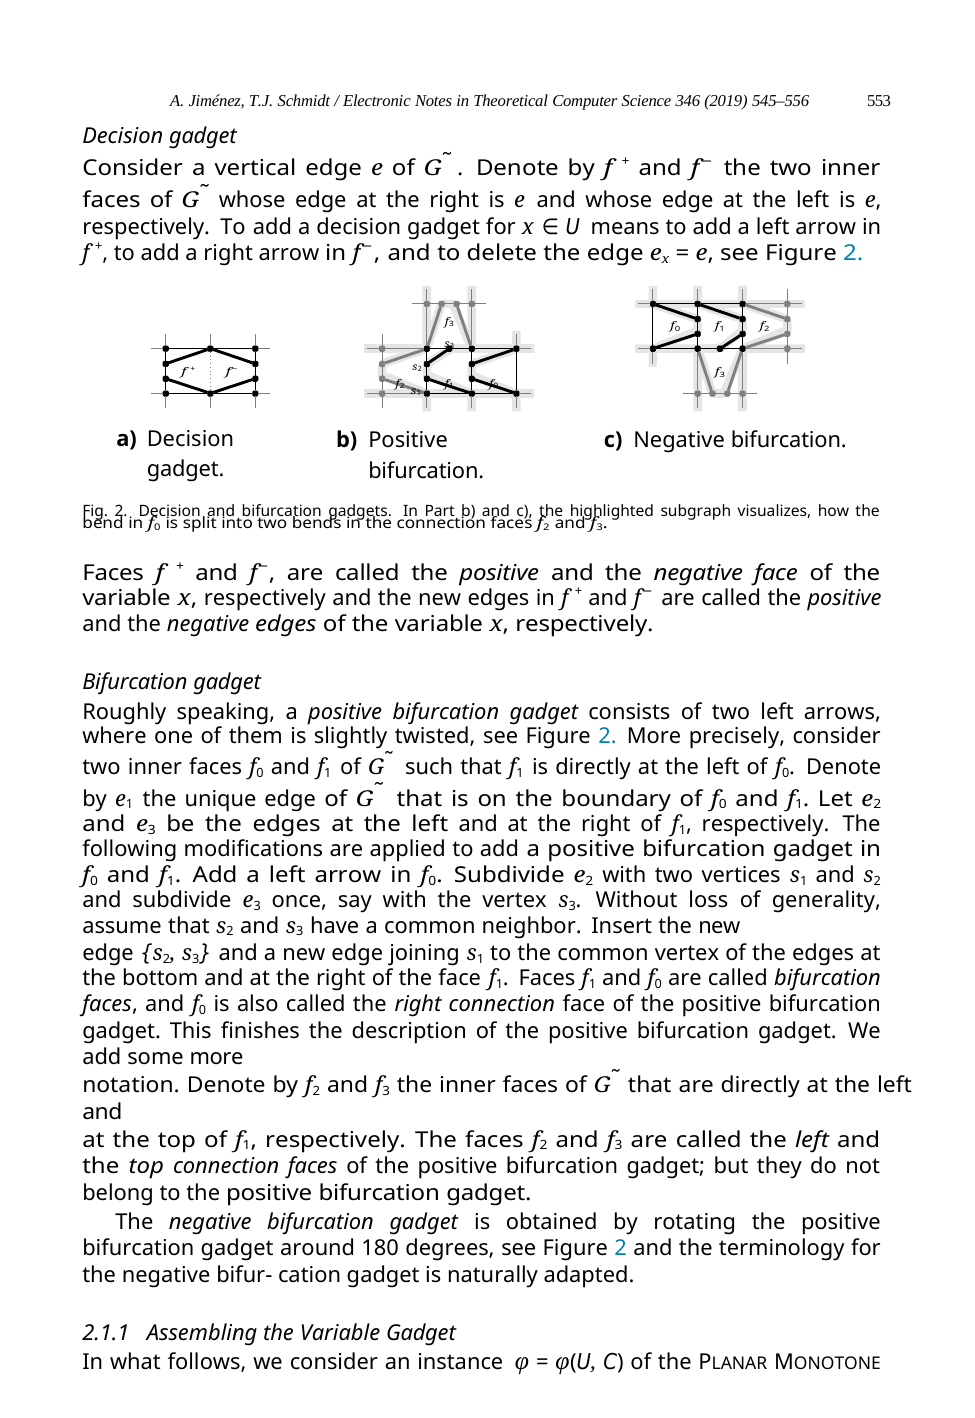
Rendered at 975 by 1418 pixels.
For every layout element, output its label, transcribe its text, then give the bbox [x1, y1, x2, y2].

text Fig. 2. Decision and bifurcation gadgets. In Part b) and c), the highlighted subgraph visualizes, how the bend in f0 is split into two bends in the connection faces f2 and f3. [82, 504, 881, 533]
text The negative bifurcation gadget is obtained by rotating the positive bifurcation gadget around 180 degrees, see Figure 2 and the terminology for the negative bifur- cation gadget is naturally adapted. [82, 1208, 881, 1288]
text notation. Denote by f2 and f3 the inner faces of G˜ that are directly at the left and [82, 1071, 912, 1125]
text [82, 1348, 881, 1374]
text Roughly speaking, a positive bifurcation gadget consists of two left arrows, where one of them is slightly twisted, see Figure 2. More precisely, consider two inner faces f0 and f1 of G˜ such that f1 is directly at the left of f0. Denote by e1 the unique edge of G˜ that is on the boundary of f0 and f1. Let e2 and e3 be the edges at the left and at the right of f1, respectively. The following modifications are applied to add a positive bifurcation gadget in f0 and f1. Add a left arrow in f0. Subdivide e2 with two vertices s1 and s2 and subdivide e3 once, say with the vertex s3. Without loss of generality, assume that s2 and s3 have a common neighbor. Insert the new [82, 699, 881, 939]
text Faces f + and f−, are called the positive and the negative face of the variable x, respectively and the new edges in f + and f− are called the positive and the negative edges of the variable x, respectively. [82, 559, 881, 638]
text edge {s2, s3} and a new edge joining s1 to the common vertex of the edges at the bottom and at the right of the face f1. Faces f1 and f0 are called bifurcation faces, and f0 is also called the right connection face of the positive bifurcation gadget. This finishes the description of the positive bifurcation gadget. We add some more [82, 939, 881, 1071]
list Negative bifurcation. [604, 423, 912, 454]
text Bifurcation gadget [82, 666, 912, 696]
text Decision gadget [82, 122, 912, 149]
list Decision gadget. [116, 423, 305, 482]
list Positive bifurcation. [336, 423, 562, 484]
text Consider a vertical edge e of G˜. Denote by f + and f− the two inner faces of G˜ whose edge at the right is e and whose edge at the left is e, respectively. To add a decision gadget for x ∈ U means to add a left arrow in f +, to add a right arrow in f−, and to delete the edge ex = e, see Figure 2. [82, 149, 881, 267]
text at the top of f1, respectively. The faces f2 and f3 are called the left and the top connection faces of the positive bifurcation gadget; but they do not belong to the positive bifurcation gadget. [82, 1126, 881, 1206]
text 2.1.1 Assembling the Variable Gadget [82, 1316, 912, 1346]
